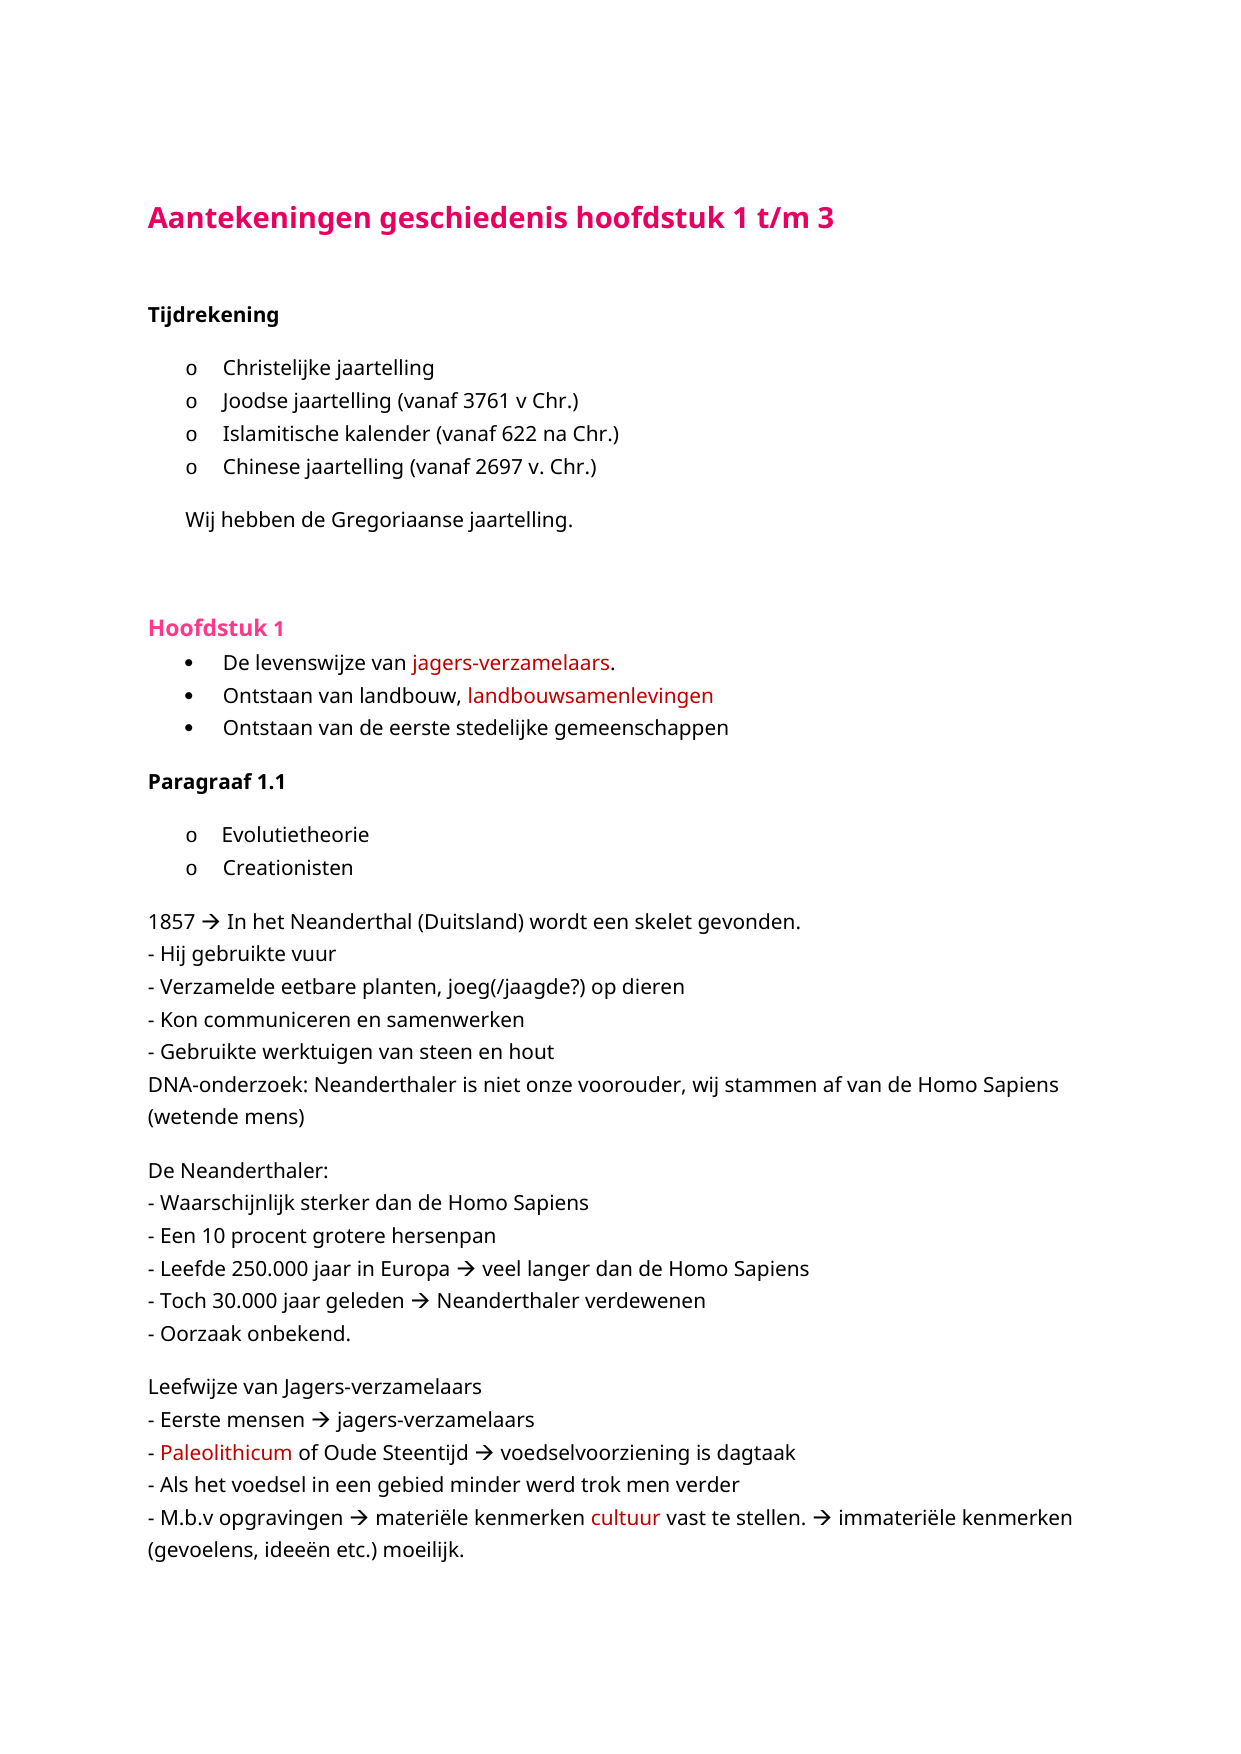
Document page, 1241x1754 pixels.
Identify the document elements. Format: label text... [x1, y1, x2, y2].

list Creationisten [185, 853, 1093, 882]
list De levenswijze van jagers-verzamelaars. [185, 648, 1093, 677]
list Evolutietheorie [185, 820, 1093, 849]
list Ontstaan van de eerste stedelijke gemeenschappen [185, 713, 1093, 742]
list Joodse jaartelling (vanaf 3761 v Chr.) [185, 386, 1093, 415]
text Paragraaf 1.1 [148, 767, 1093, 795]
text Wij hebben de Gregoriaanse jaartelling. [185, 506, 1093, 534]
text 1857 In het Neanderthal (Duitsland) wordt een skelet gevonden. - Hij gebruikte vuur - Verzamelde eetbare planten, joeg(/jaagde?) op dieren - Kon communiceren en samenwerken - Gebruikte werktuigen van steen en hout DNA-onderzoek: Neanderthaler is niet onze voorouder, wij stammen af van de Homo Sapiens (wetende mens) [148, 907, 1093, 1131]
list Chinese jaartelling (vanaf 2697 v. Chr.) [185, 452, 1093, 480]
subtitle Aantekeningen geschiedenis hoofdstuk 1 t/m 3 [148, 198, 1093, 237]
text Leefwijze van Jagers-verzamelaars - Eerste mensen jagers-verzamelaars - Paleolithicum of Oude Steentijd voedselvoorziening is dagtaak - Als het voedsel in een gebied minder werd trok men verder - M.b.v opgravingen materiële kenmerken cultuur vast te stellen. immateriële kenmerken (gevoelens, ideeën etc.) moeilijk. [148, 1372, 1093, 1564]
list Christelijke jaartelling [185, 353, 1093, 382]
subtitle Hoofdstuk 1 [148, 612, 1093, 644]
list Ontstaan van landbouw, landbouwsamenlevingen [185, 681, 1093, 709]
text Tijdrekening [148, 300, 1093, 328]
list Islamitische kalender (vanaf 622 na Chr.) [185, 419, 1093, 448]
text De Neanderthaler: - Waarschijnlijk sterker dan de Homo Sapiens - Een 10 procent grotere hersenpan - Leefde 250.000 jaar in Europa veel langer dan de Homo Sapiens - Toch 30.000 jaar geleden Neanderthaler verdewenen - Oorzaak onbekend. [148, 1156, 1093, 1347]
